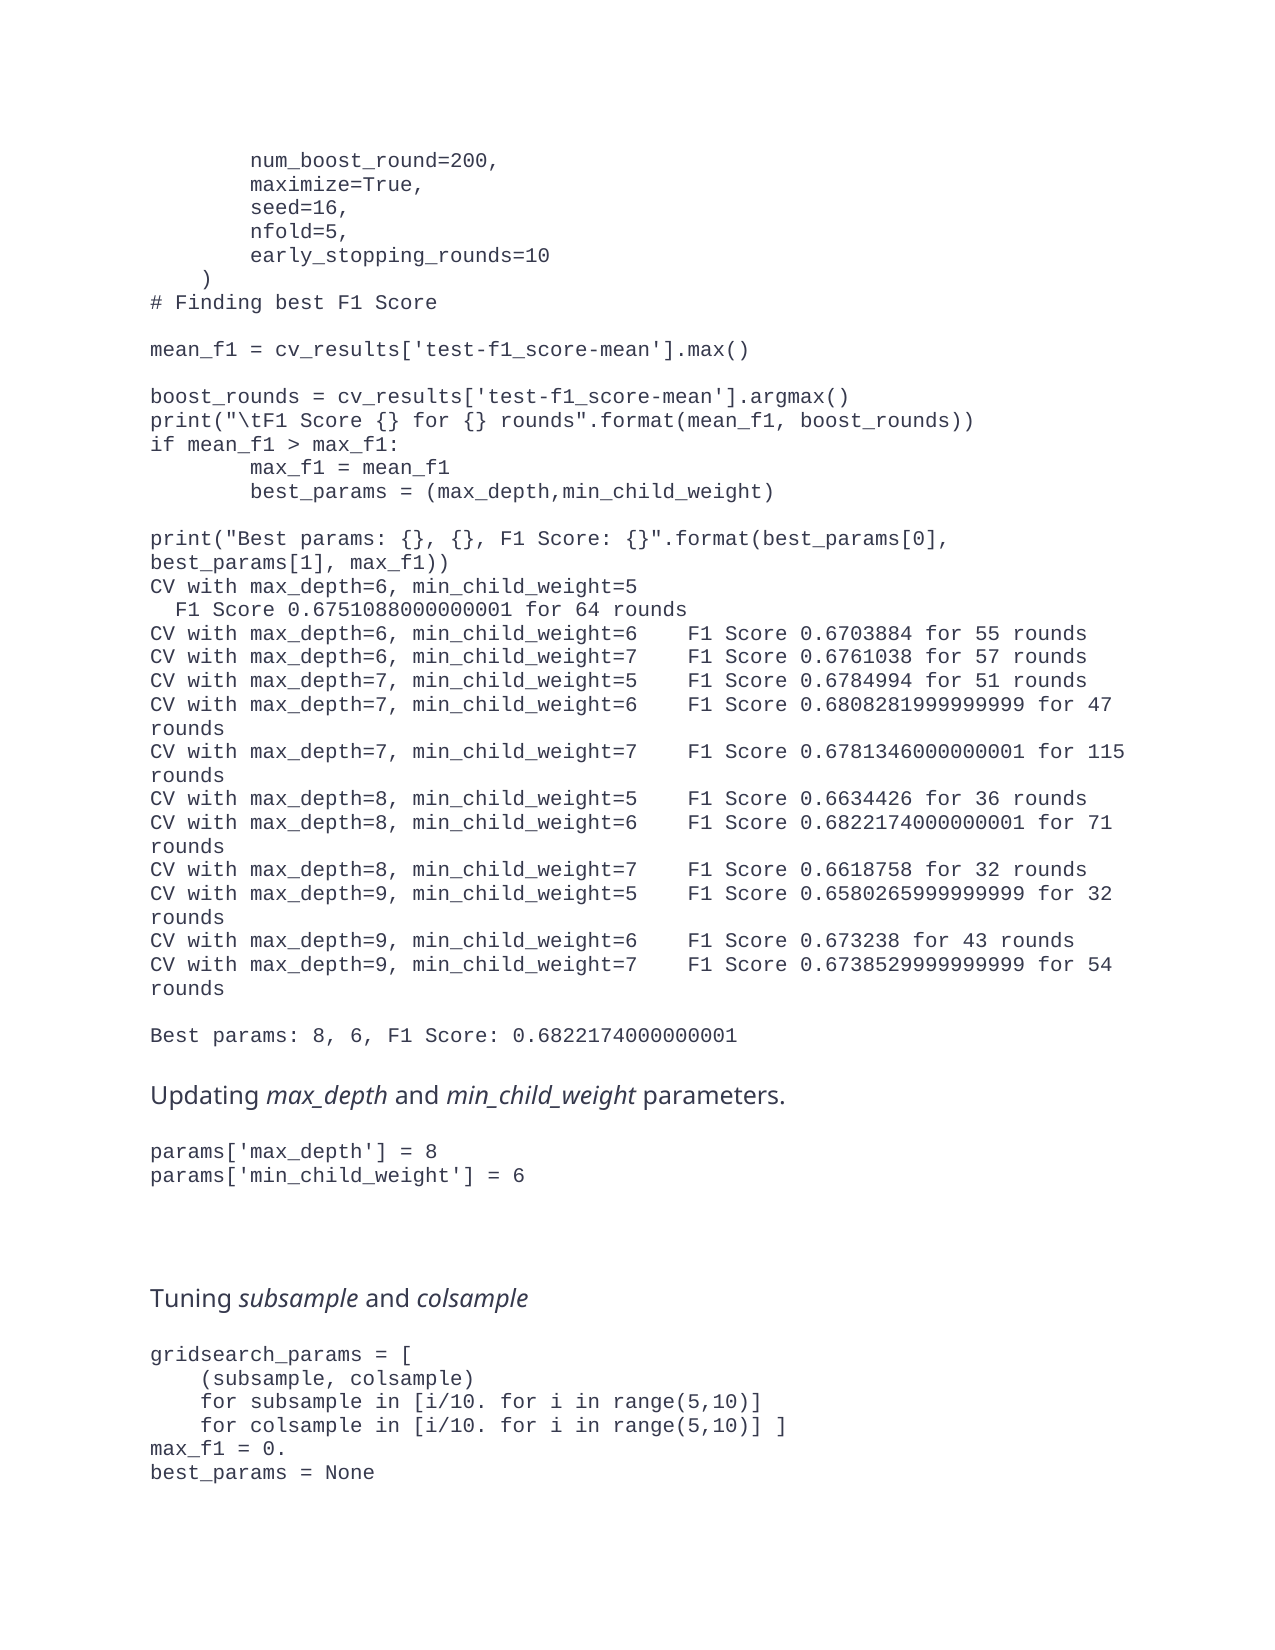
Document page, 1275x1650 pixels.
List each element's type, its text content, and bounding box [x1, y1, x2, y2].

text best_params = None [150, 1462, 1125, 1486]
text Updating max_depth and min_child_weight parameters. [150, 1078, 1125, 1112]
text print("\tF1 Score {} for {} rounds".format(mean_f1, boost_rounds)) [150, 410, 1125, 434]
text CV with max_depth=7, min_child_weight=5 F1 Score 0.6784994 for 51 rounds [150, 670, 1125, 694]
text early_stopping_rounds=10 [150, 244, 1125, 268]
text mean_f1 = cv_results['test-f1_score-mean'].max() [150, 339, 1125, 363]
text CV with max_depth=8, min_child_weight=5 F1 Score 0.6634426 for 36 rounds [150, 788, 1125, 812]
text maximize=True, [150, 174, 1125, 197]
text print("Best params: {}, {}, F1 Score: {}".format(best_params[0], best_params[1], max_f1)) [150, 528, 1125, 576]
text Best params: 8, 6, F1 Score: 0.6822174000000001 [150, 1025, 1125, 1048]
text CV with max_depth=6, min_child_weight=6 F1 Score 0.6703884 for 55 rounds [150, 623, 1125, 647]
text CV with max_depth=9, min_child_weight=7 F1 Score 0.6738529999999999 for 54 rounds [150, 954, 1125, 1001]
text CV with max_depth=8, min_child_weight=6 F1 Score 0.6822174000000001 for 71 rounds [150, 812, 1125, 859]
text F1 Score 0.6751088000000001 for 64 rounds [150, 599, 1125, 623]
text best_params = (max_depth,min_child_weight) [150, 481, 1125, 505]
text if mean_f1 > max_f1: [150, 434, 1125, 457]
text CV with max_depth=7, min_child_weight=7 F1 Score 0.6781346000000001 for 115 rounds [150, 741, 1125, 788]
text for subsample in [i/10. for i in range(5,10)] [150, 1391, 1125, 1415]
text for colsample in [i/10. for i in range(5,10)] ] [150, 1415, 1125, 1438]
text seed=16, [150, 197, 1125, 221]
text max_f1 = mean_f1 [150, 457, 1125, 481]
text ) [150, 268, 1125, 292]
text nfold=5, [150, 221, 1125, 244]
text boost_rounds = cv_results['test-f1_score-mean'].argmax() [150, 386, 1125, 410]
text CV with max_depth=7, min_child_weight=6 F1 Score 0.6808281999999999 for 47 rounds [150, 694, 1125, 741]
text params['max_depth'] = 8 [150, 1141, 1125, 1164]
text gridsearch_params = [ [150, 1344, 1125, 1367]
text CV with max_depth=6, min_child_weight=7 F1 Score 0.6761038 for 57 rounds [150, 647, 1125, 670]
text (subsample, colsample) [150, 1367, 1125, 1391]
text CV with max_depth=9, min_child_weight=5 F1 Score 0.6580265999999999 for 32 rounds [150, 883, 1125, 930]
text params['min_child_weight'] = 6 [150, 1164, 1125, 1188]
text CV with max_depth=8, min_child_weight=7 F1 Score 0.6618758 for 32 rounds [150, 859, 1125, 883]
text CV with max_depth=9, min_child_weight=6 F1 Score 0.673238 for 43 rounds [150, 930, 1125, 954]
text num_boost_round=200, [150, 150, 1125, 174]
text max_f1 = 0. [150, 1438, 1125, 1462]
text CV with max_depth=6, min_child_weight=5 [150, 576, 1125, 599]
text Tuning subsample and colsample [150, 1281, 1125, 1315]
text # Finding best F1 Score [150, 292, 1125, 316]
